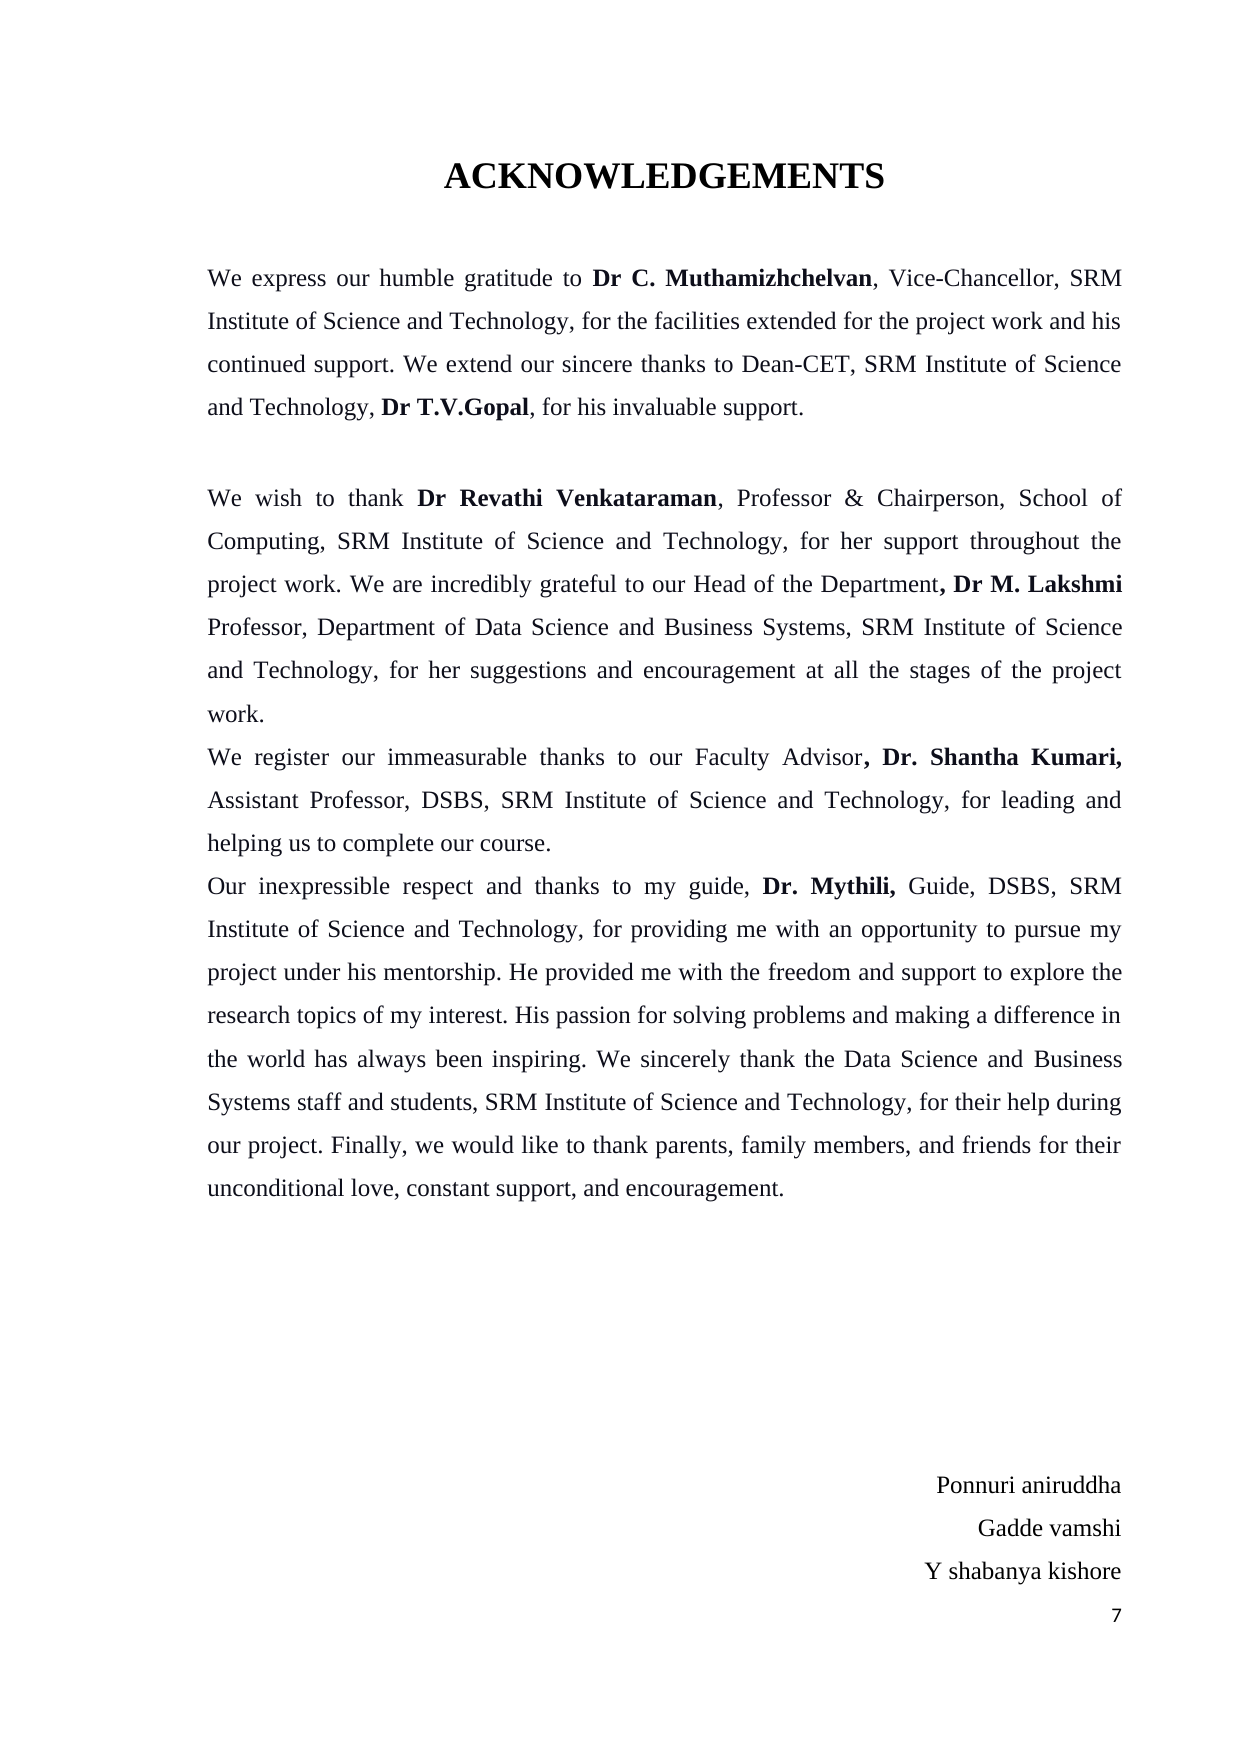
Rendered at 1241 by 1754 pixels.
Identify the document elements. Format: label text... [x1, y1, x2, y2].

text We wish to thank Dr Revathi Venkataraman, Professor & Chairperson, School of Computing, SRM Institute of Science and Technology, for her support throughout the project work. We are incredibly grateful to our Head of the Department, Dr M. Lakshmi Professor, Department of Data Science and Business Systems, SRM Institute of Science and Technology, for her suggestions and encouragement at all the stages of the project work. [207, 483, 1122, 727]
text Gadde vamshi [207, 1513, 1121, 1542]
subtitle ACKNOWLEDGEMENTS [207, 153, 1122, 196]
text Ponnuri aniruddha [282, 1470, 1121, 1498]
text Our inexpressible respect and thanks to my guide, Dr. Mythili, Guide, DSBS, SRM Institute of Science and Technology, for providing me with an opportunity to pursue my project under his mentorship. He provided me with the freedom and support to explore the research topics of my interest. His passion for solving problems and making a difference in the world has always been inspiring. We sincerely thank the Data Science and Business Systems staff and students, SRM Institute of Science and Technology, for their help during our project. Finally, we would like to thank parents, family members, and friends for their unconditional love, constant support, and encouragement. [207, 871, 1122, 1202]
text We express our humble gratitude to Dr C. Muthamizhchelvan, Vice-Chancellor, SRM Institute of Science and Technology, for the facilities extended for the project work and his continued support. We extend our sincere thanks to Dean-CET, SRM Institute of Science and Technology, Dr T.V.Gopal, for his invaluable support. [207, 263, 1122, 421]
text Y shabanya kishore [207, 1556, 1121, 1585]
text We register our immeasurable thanks to our Faculty Advisor, Dr. Shantha Kumari, Assistant Professor, DSBS, SRM Institute of Science and Technology, for leading and helping us to complete our course. [207, 742, 1122, 857]
